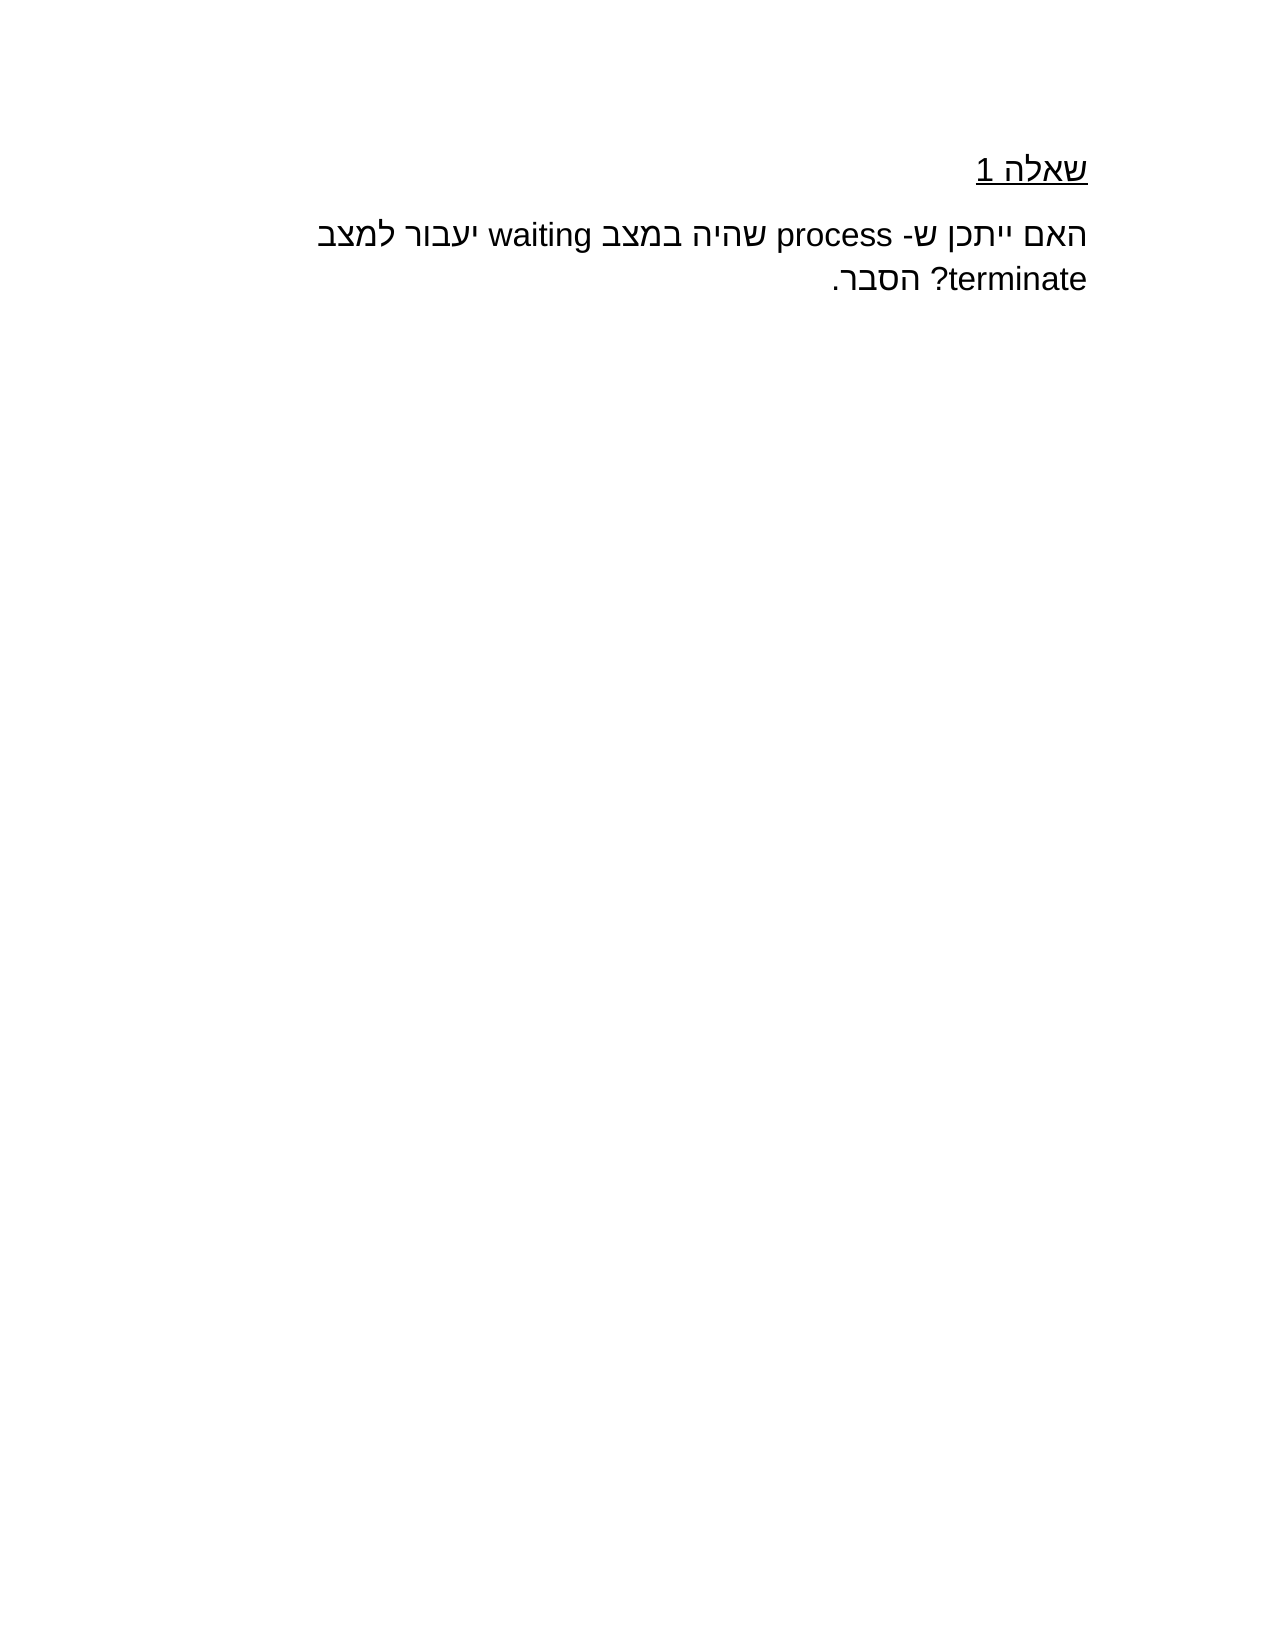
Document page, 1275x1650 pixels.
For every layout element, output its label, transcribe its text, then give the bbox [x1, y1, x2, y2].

text האם ייתכן ש- process שהיה במצב waiting יעבור למצב terminate? הסבר. [187, 215, 1087, 298]
text שאלה 1 [187, 150, 1087, 188]
